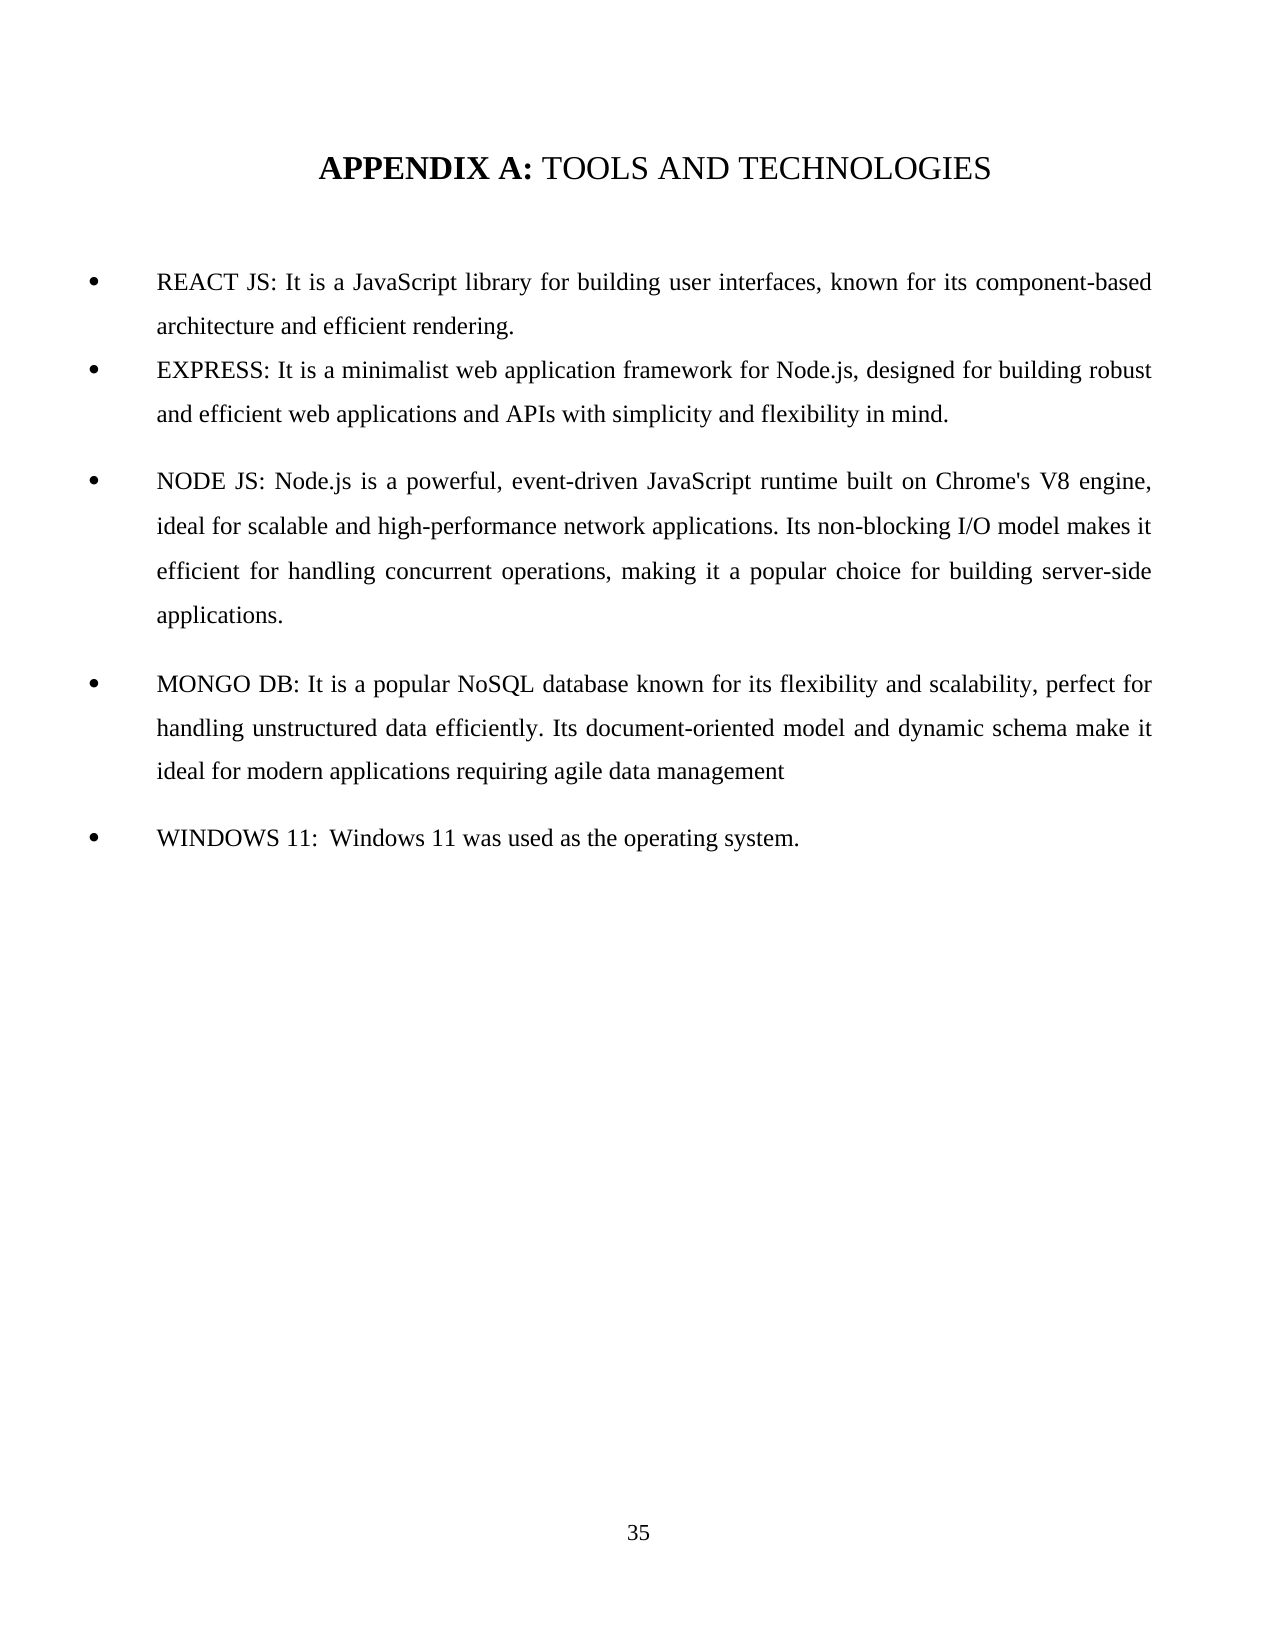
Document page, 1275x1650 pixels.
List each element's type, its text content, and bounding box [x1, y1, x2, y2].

list EXPRESS: It is a minimalist web application framework for Node.js, designed for building robust and efficient web applications and APIs with simplicity and flexibility in mind. [89, 355, 1153, 428]
text APPENDIX A: TOOLS AND TECHNOLOGIES [157, 148, 1153, 186]
list WINDOWS 11: Windows 11 was used as the operating system. [89, 823, 1153, 852]
list MONGO DB: It is a popular NoSQL database known for its flexibility and scalability, perfect for handling unstructured data efficiently. Its document-oriented model and dynamic schema make it ideal for modern applications requiring agile data management [89, 669, 1153, 785]
list NODE JS: Node.js is a powerful, event-driven JavaScript runtime built on Chrome's V8 engine, ideal for scalable and high-performance network applications. Its non-blocking I/O model makes it efficient for handling concurrent operations, making it a popular choice for building server-side applications. [89, 466, 1153, 629]
list REACT JS: It is a JavaScript library for building user interfaces, known for its component-based architecture and efficient rendering. [89, 267, 1153, 340]
